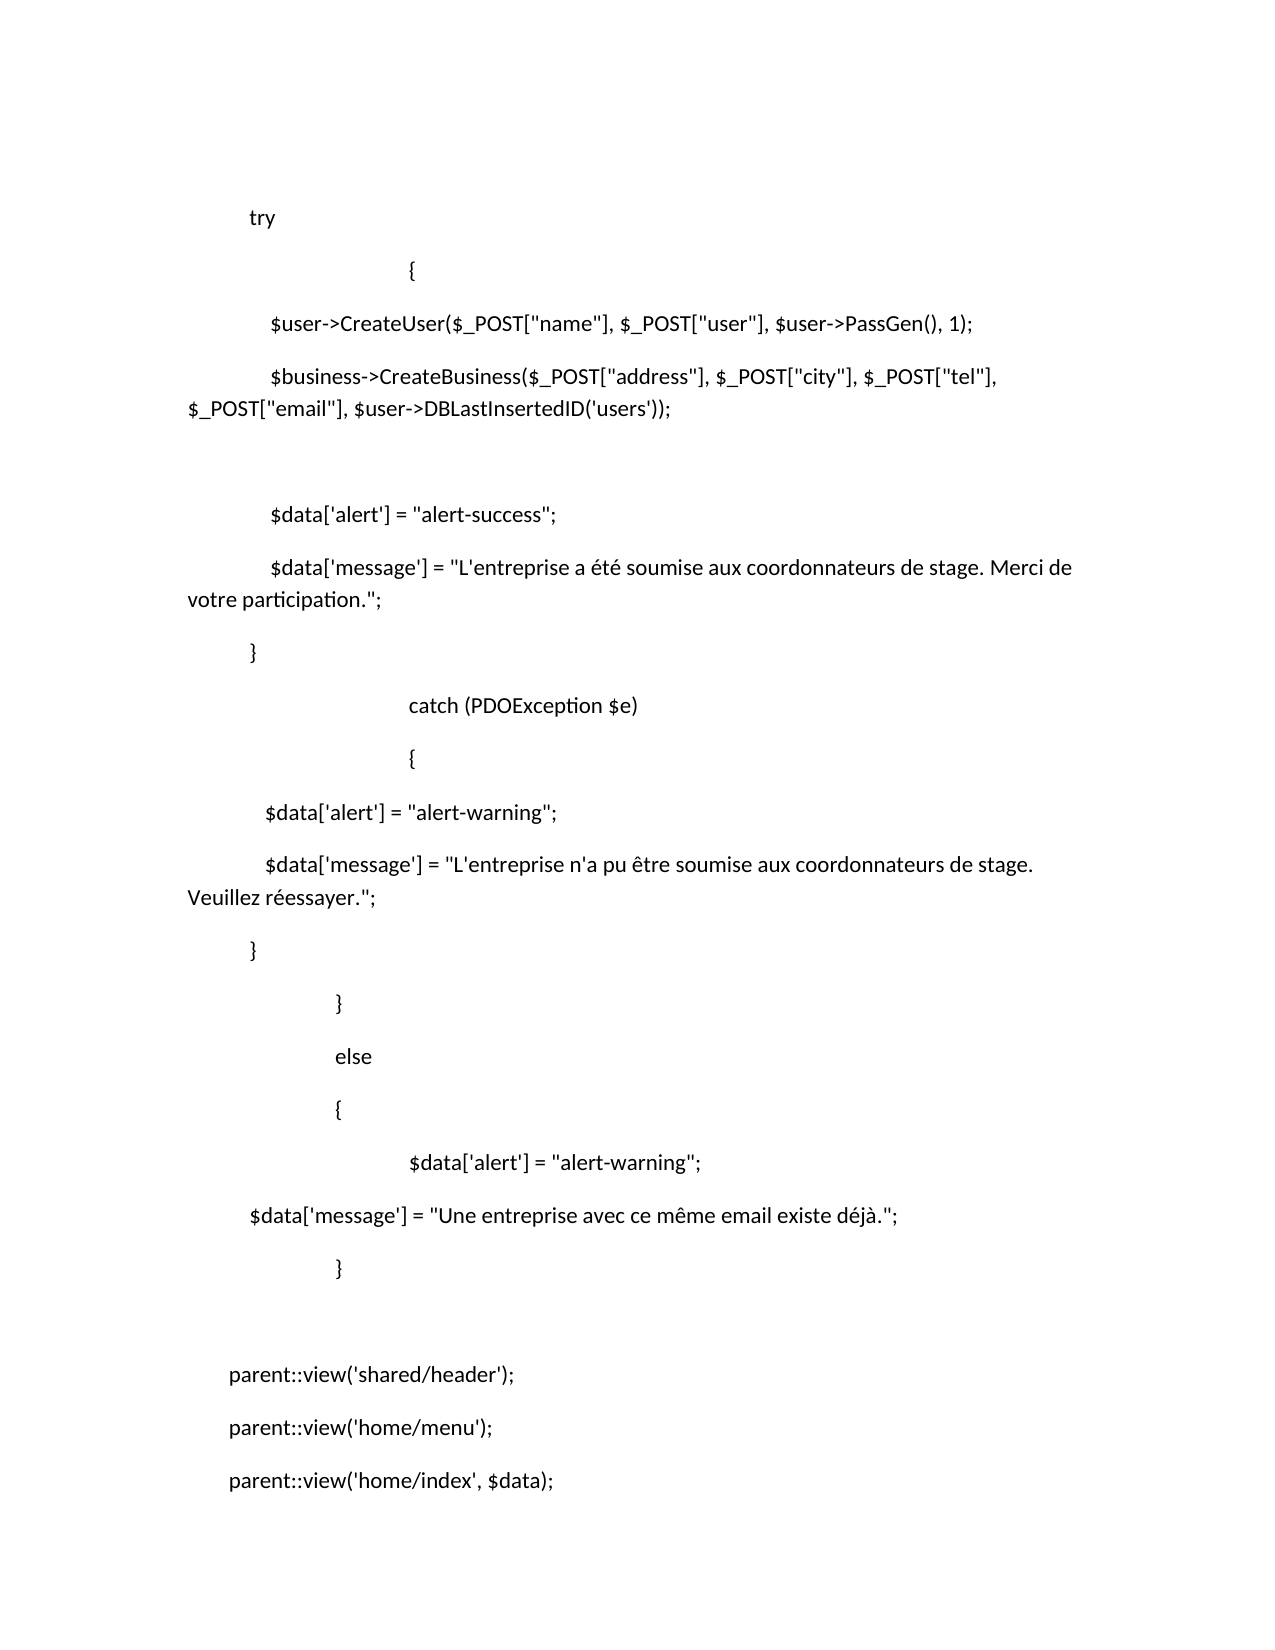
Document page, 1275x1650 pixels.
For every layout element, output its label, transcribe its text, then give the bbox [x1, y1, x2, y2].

text catch (PDOException $e) [187, 692, 1087, 719]
text } [187, 638, 1087, 667]
text } [187, 936, 1087, 964]
text $data['alert'] = "alert-success"; [187, 500, 1087, 528]
text parent::view('shared/header'); [187, 1360, 1087, 1388]
text else [187, 1042, 1087, 1070]
text try [187, 203, 1087, 231]
text $data['message'] = "L'entreprise a été soumise aux coordonnateurs de stage. Merci de votre participation."; [187, 553, 1087, 613]
text $data['message'] = "Une entreprise avec ce même email existe déjà."; [187, 1201, 1087, 1229]
text $business->CreateBusiness($_POST["address"], $_POST["city"], $_POST["tel"], $_POST["email"], $user->DBLastInsertedID('users')); [187, 362, 1087, 422]
text $data['message'] = "L'entreprise n'a pu être soumise aux coordonnateurs de stage. Veuillez réessayer."; [187, 851, 1087, 911]
text } [187, 989, 1087, 1017]
text $data['alert'] = "alert-warning"; [187, 798, 1087, 826]
text { [187, 744, 1087, 773]
text { [187, 1095, 1087, 1123]
text { [187, 256, 1087, 284]
text parent::view('home/index', $data); [187, 1466, 1087, 1494]
text parent::view('home/menu'); [187, 1413, 1087, 1441]
text } [187, 1254, 1087, 1282]
text $user->CreateUser($_POST["name"], $_POST["user"], $user->PassGen(), 1); [187, 309, 1087, 337]
text $data['alert'] = "alert-warning"; [187, 1148, 1087, 1176]
